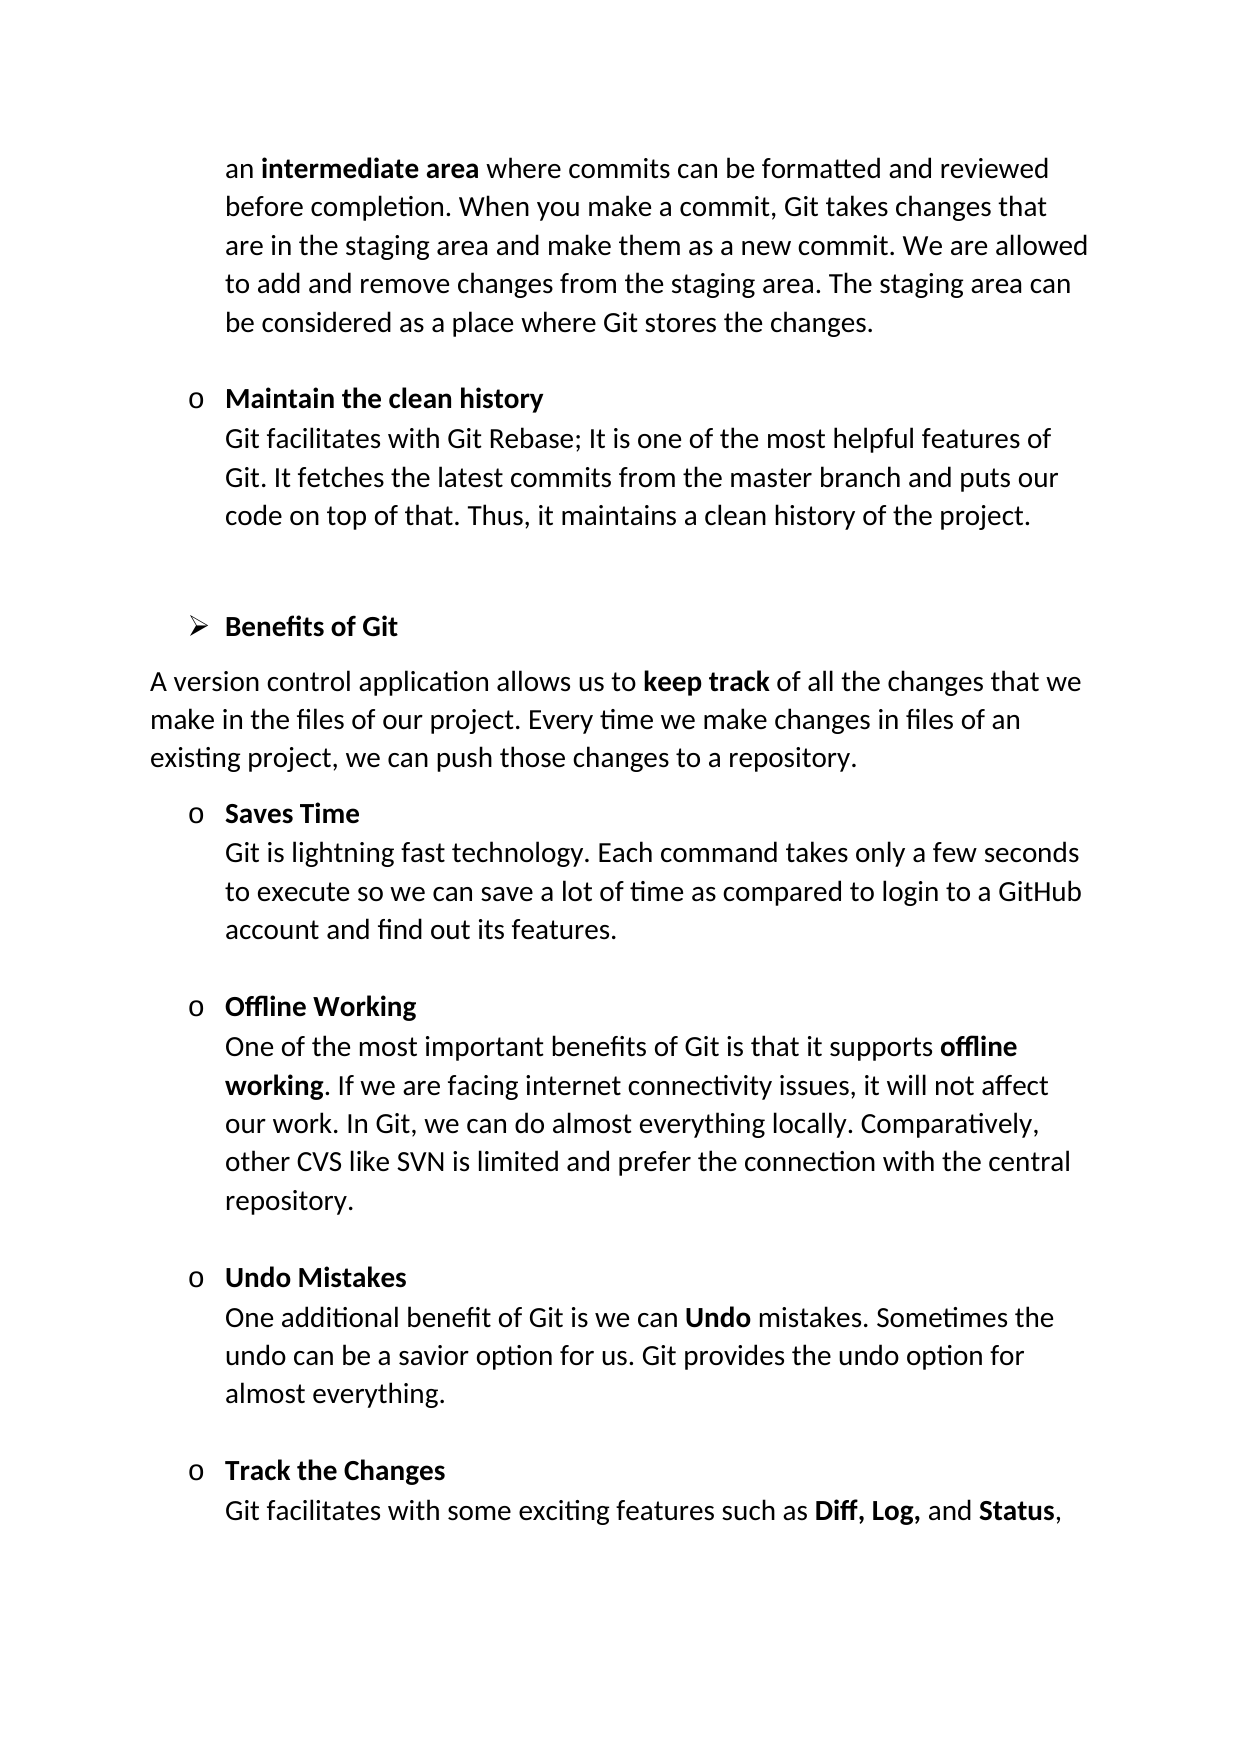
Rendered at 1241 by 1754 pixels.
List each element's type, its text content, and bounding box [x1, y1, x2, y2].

list Undo Mistakes One additional benefit of Git is we can Undo mistakes. Sometimes the undo can be a savior option for us. Git provides the undo option for almost everything. [187, 1259, 1090, 1411]
text A version control application allows us to keep track of all the changes that we make in the files of our project. Every time we make changes in files of an existing project, we can push those changes to a repository. [150, 663, 1090, 775]
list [187, 150, 1090, 339]
list Benefits of Git [187, 608, 1090, 643]
list Saves Time Git is lightning fast technology. Each command takes only a few seconds to execute so we can save a lot of time as compared to login to a GitHub account and find out its features. [187, 795, 1090, 947]
list Maintain the clean history Git facilitates with Git Rebase; It is one of the most helpful features of Git. It fetches the latest commits from the master branch and puts our code on top of that. Thus, it maintains a clean history of the project. [187, 381, 1090, 533]
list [187, 1452, 1090, 1528]
list Offline Working One of the most important benefits of Git is that it supports offline working. If we are facing internet connectivity issues, it will not affect our work. In Git, we can do almost everything locally. Comparatively, other CVS like SVN is limited and prefer the connection with the central repository. [187, 988, 1090, 1218]
